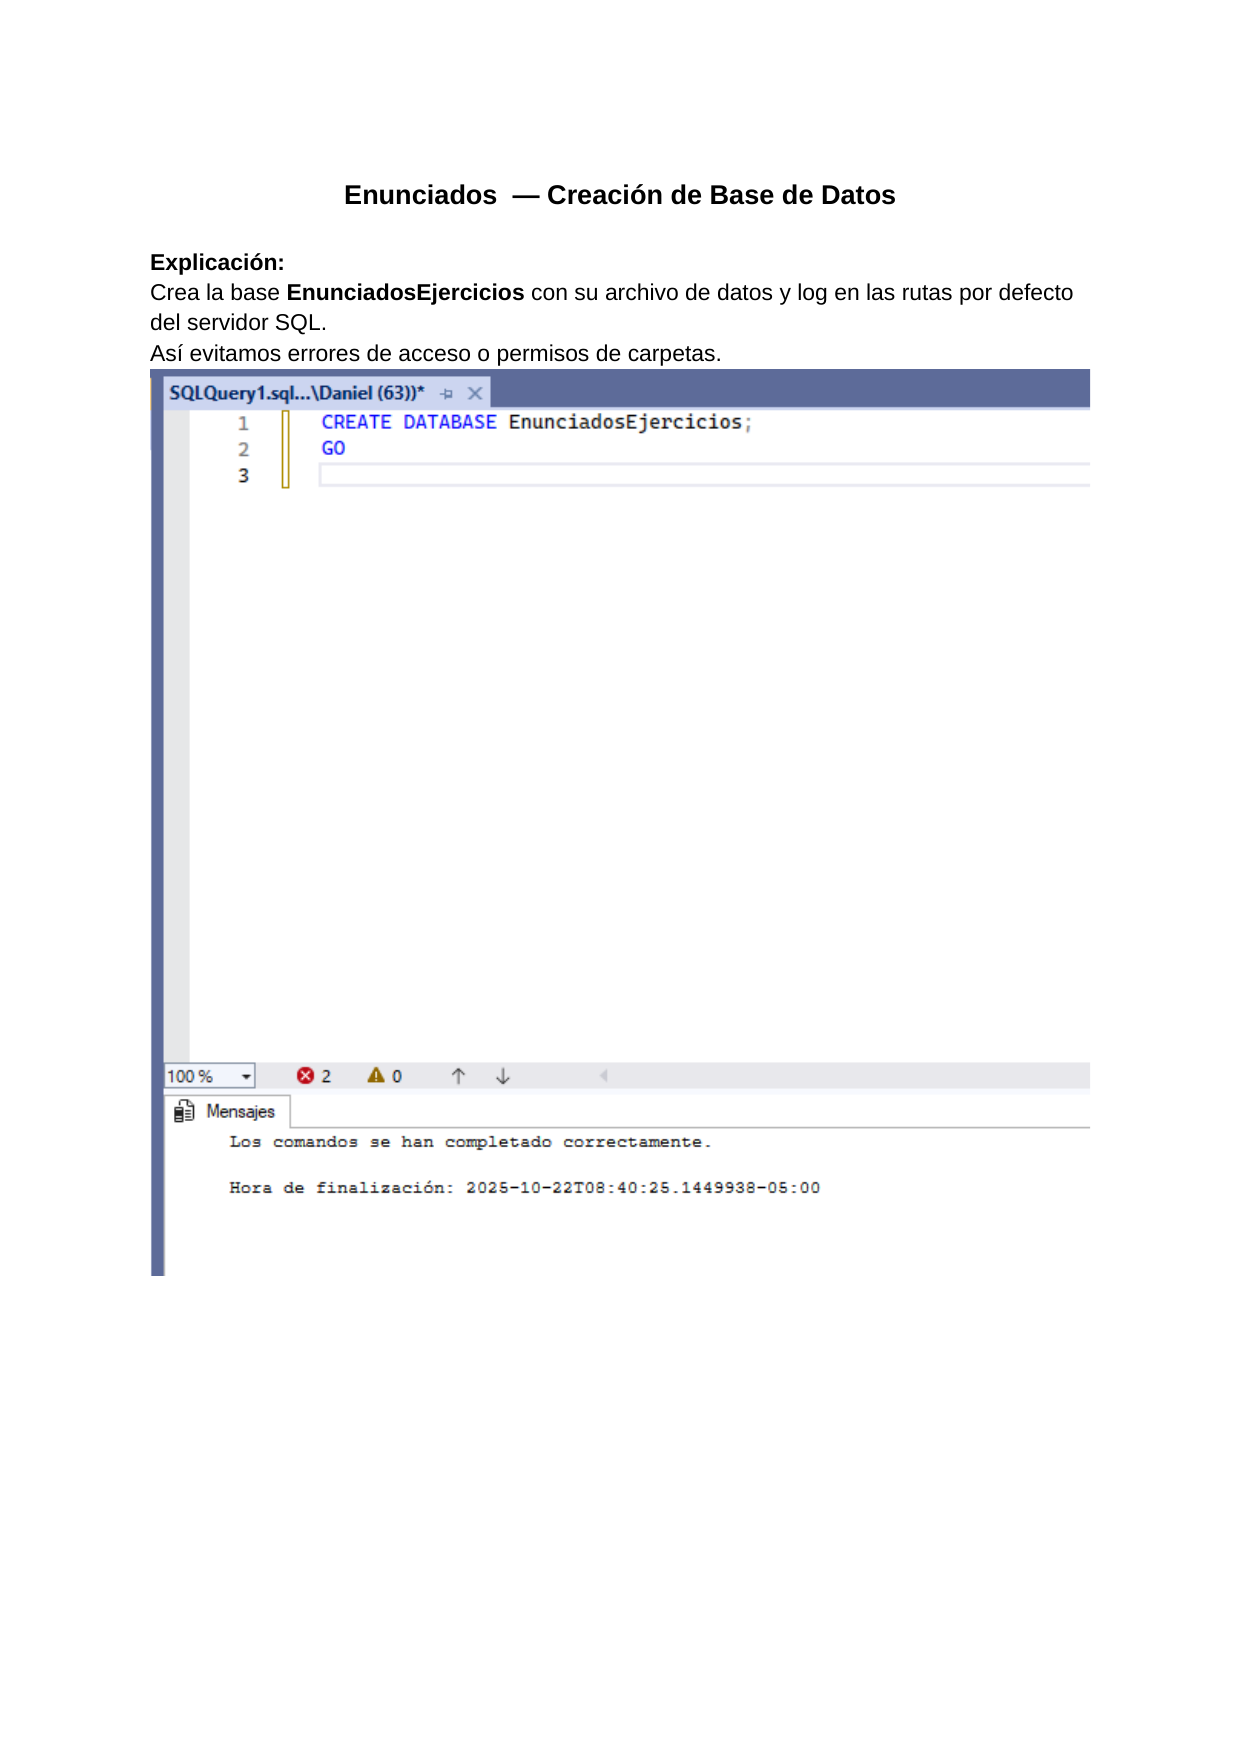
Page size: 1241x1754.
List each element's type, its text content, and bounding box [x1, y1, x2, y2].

text Explicación: [150, 249, 1090, 275]
subtitle Enunciados — Creación de Base de Datos [150, 179, 1090, 210]
text Crea la base EnunciadosEjercicios con su archivo de datos y log en las rutas por defecto del servidor SQL. [150, 279, 1090, 336]
text Así evitamos errores de acceso o permisos de carpetas. [150, 339, 1090, 366]
picture [150, 369, 1091, 1276]
